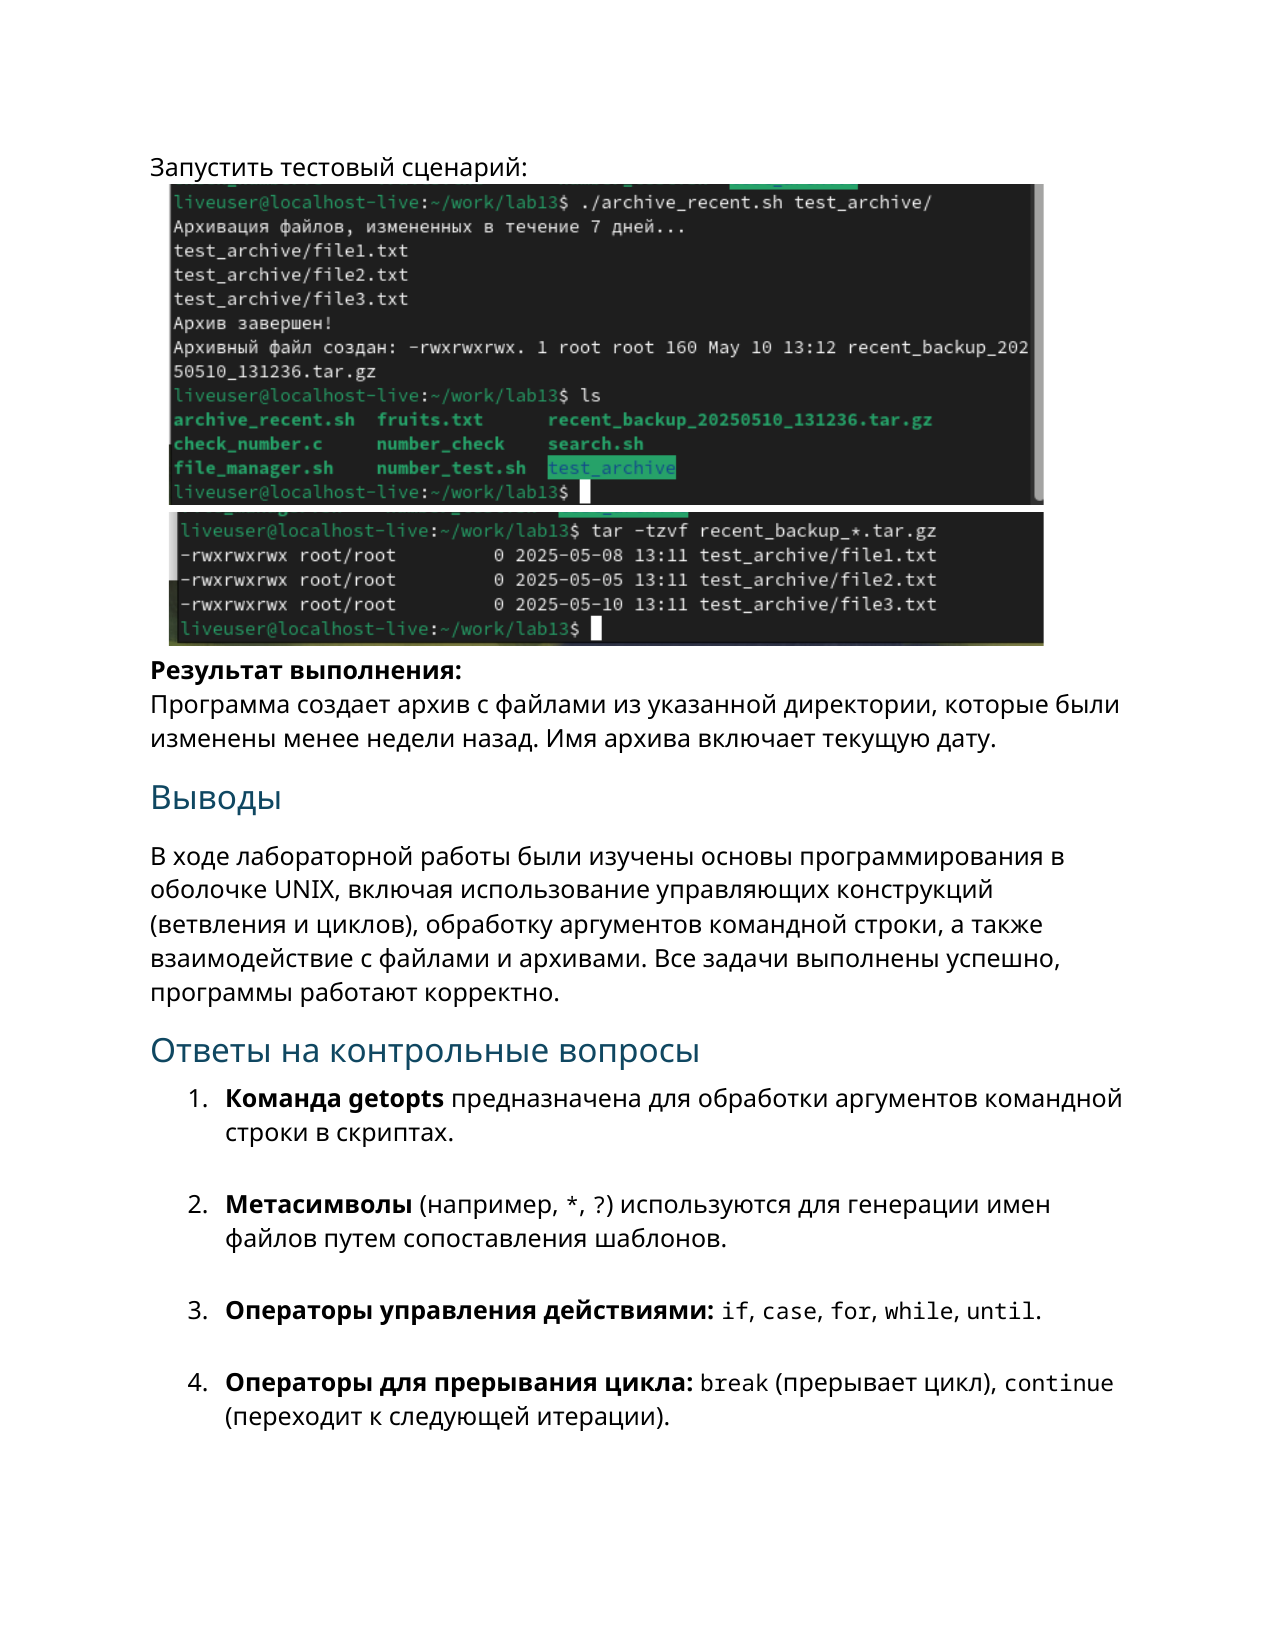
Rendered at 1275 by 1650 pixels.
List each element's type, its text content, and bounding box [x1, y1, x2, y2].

picture [168, 512, 1044, 646]
list Метасимволы (например, *, ?) используются для генерации имен файлов путем сопоставления шаблонов. [187, 1187, 1125, 1289]
subtitle Выводы [150, 774, 1125, 819]
subtitle Ответы на контрольные вопросы [150, 1027, 1125, 1073]
list Команда getopts предназначена для обработки аргументов командной строки в скриптах. [187, 1081, 1125, 1183]
list Операторы для прерывания цикла: break (прерывает цикл), continue (переходит к следующей итерации). [187, 1365, 1125, 1467]
list Операторы управления действиями: if, case, for, while, until. [187, 1293, 1125, 1361]
text В ходе лабораторной работы были изучены основы программирования в оболочке UNIX, включая использование управляющих конструкций (ветвления и циклов), обработку аргументов командной строки, а также взаимодействие с файлами и архивами. Все задачи выполнены успешно, программы работают корректно. [150, 838, 1125, 1008]
picture [168, 184, 1044, 505]
